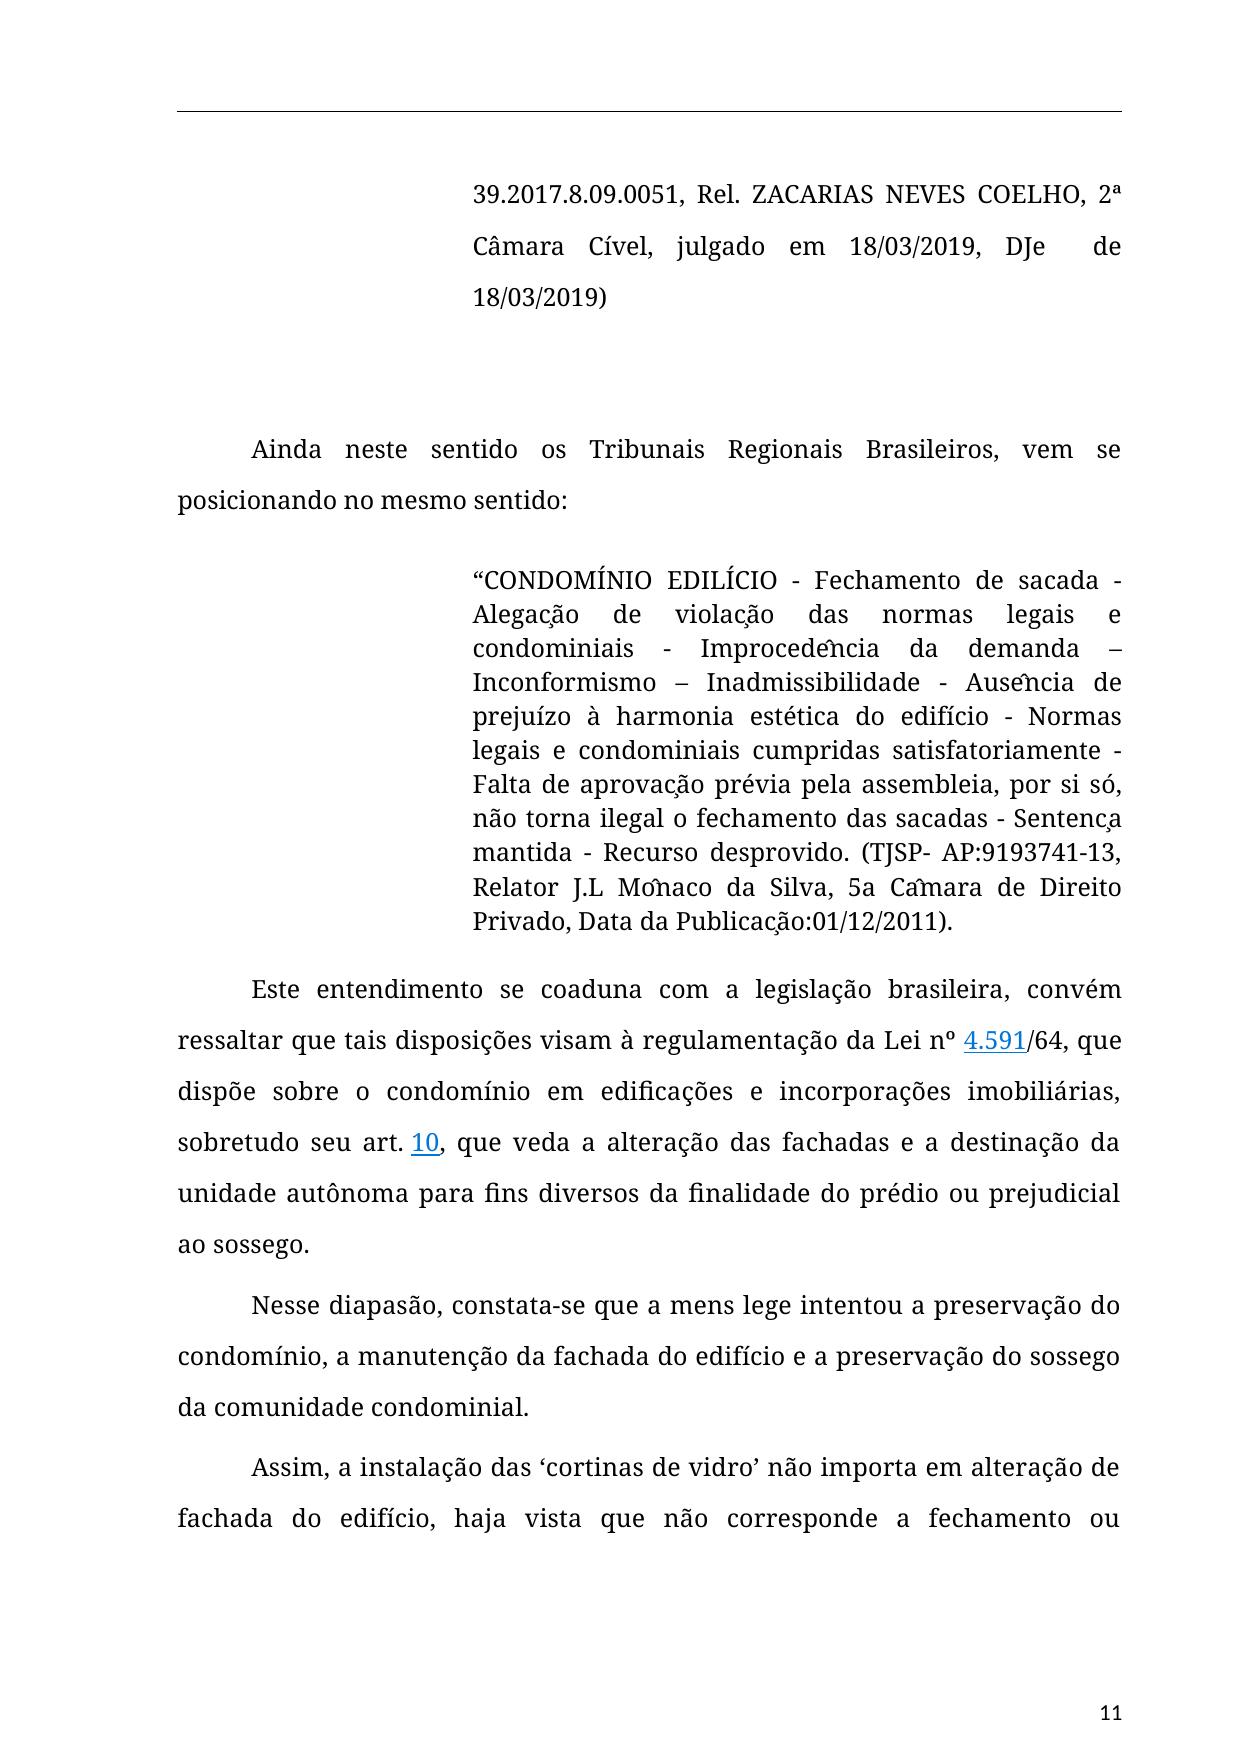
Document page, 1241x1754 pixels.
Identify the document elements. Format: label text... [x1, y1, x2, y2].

text Este entendimento se coaduna com a legislação brasileira, convém ressaltar que tais disposições visam à regulamentação da Lei nº 4.591/64, que dispõe sobre o condomínio em edificações e incorporações imobiliárias, sobretudo seu art. 10, que veda a alteração das fachadas e a destinação da unidade autônoma para fins diversos da finalidade do prédio ou prejudicial ao sossego. [177, 972, 1122, 1261]
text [472, 177, 1122, 313]
text “CONDOMÍNIO EDILÍCIO - Fechamento de sacada - Alegação de violação das normas legais e condominiais - Improcedência da demanda – Inconformismo – Inadmissibilidade - Ausência de prejuízo à harmonia estética do edifício - Normas legais e condominiais cumpridas satisfatoriamente - Falta de aprovação prévia pela assembleia, por si só, não torna ilegal o fechamento das sacadas - Sentença mantida - Recurso desprovido. (TJSP- AP:9193741-13, Relator J.L Mônaco da Silva, 5a Câmara de Direito Privado, Data da Publicação:01/12/2011). [472, 563, 1122, 937]
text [177, 1450, 1122, 1535]
text Nesse diapasão, constata-se que a mens lege intentou a preservação do condomínio, a manutenção da fachada do edifício e a preservação do sossego da comunidade condominial. [177, 1287, 1122, 1423]
text Ainda neste sentido os Tribunais Regionais Brasileiros, vem se posicionando no mesmo sentido: [177, 431, 1122, 516]
